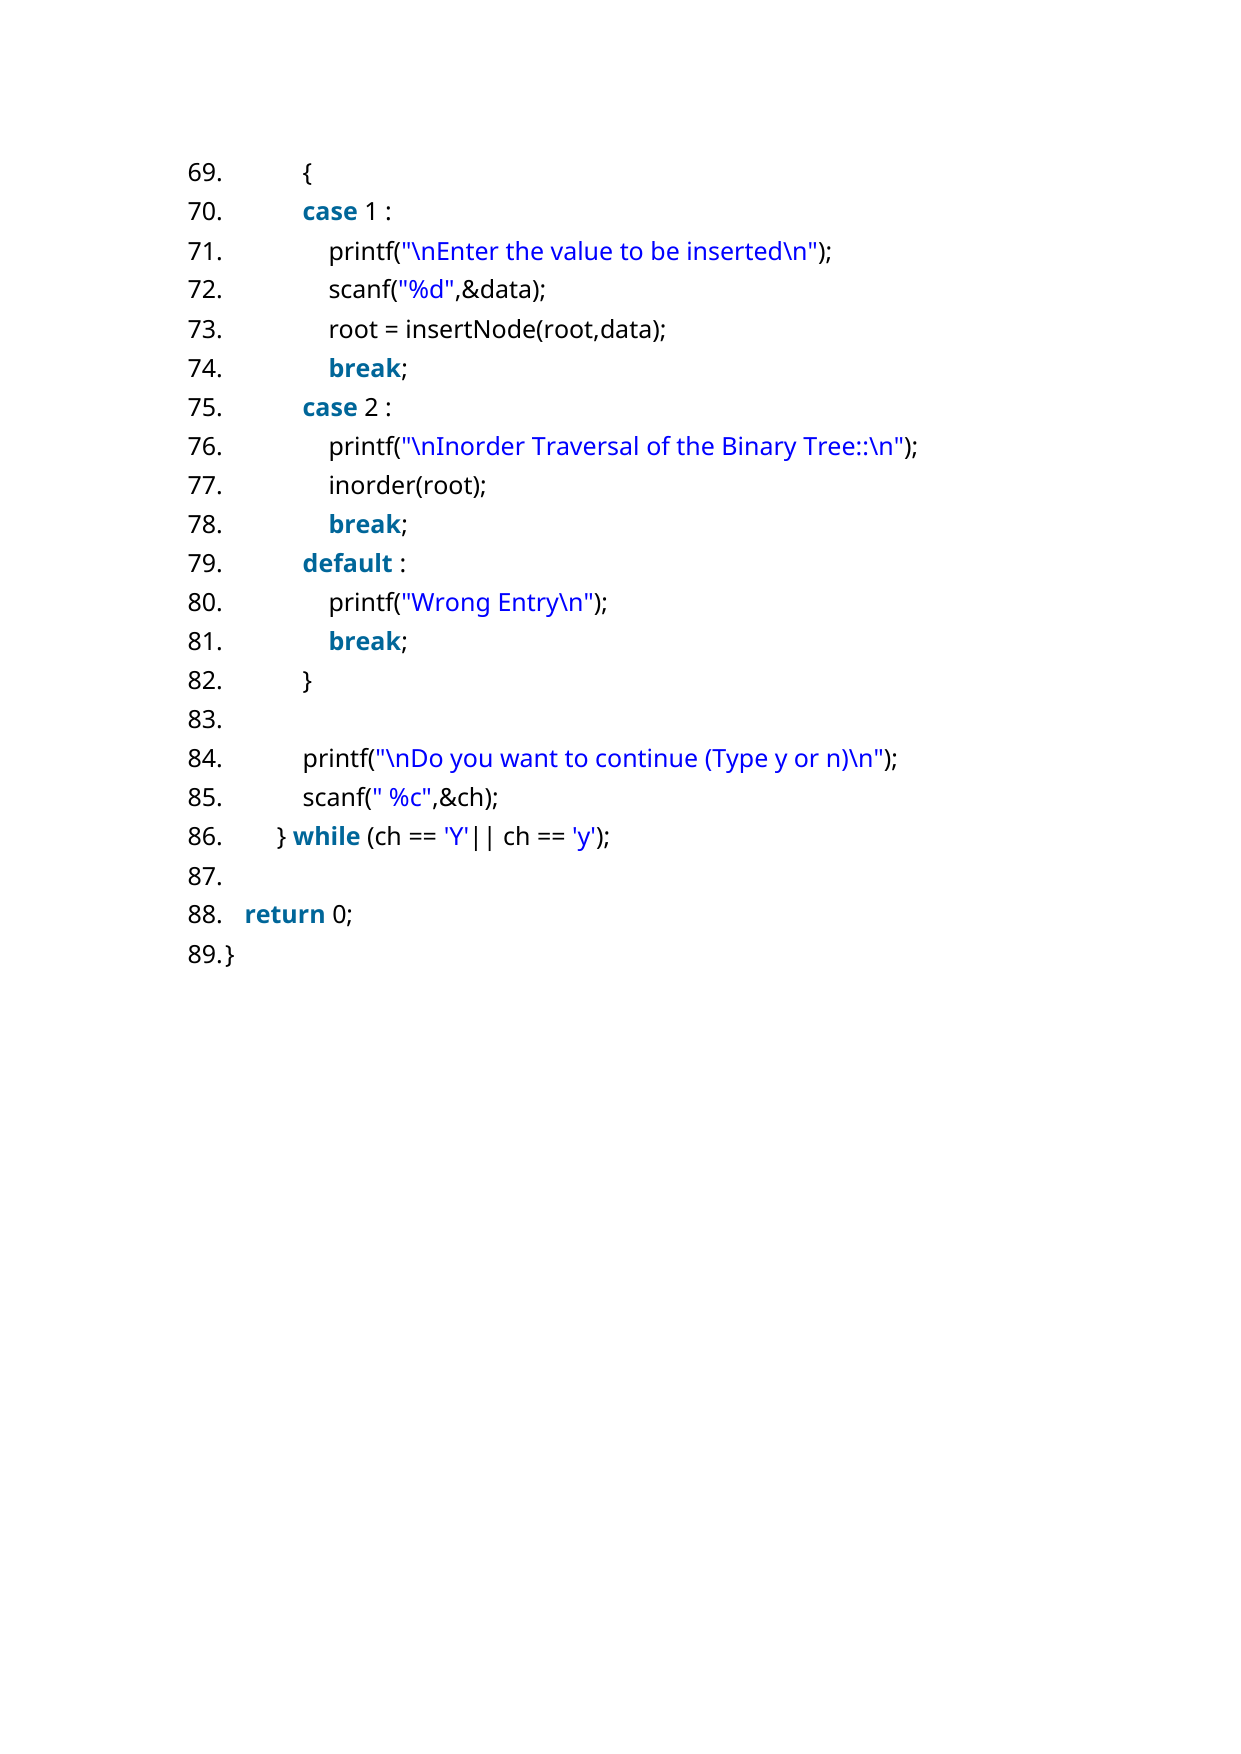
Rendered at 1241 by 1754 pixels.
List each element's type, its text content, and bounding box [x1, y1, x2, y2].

list break; [187, 619, 1090, 658]
list case 1 : [187, 189, 1090, 228]
list } while (ch == 'Y'|| ch == 'y'); [187, 814, 1090, 853]
list printf("\nInorder Traversal of the Binary Tree::\n"); [187, 423, 1090, 462]
list printf("Wrong Entry\n"); [187, 580, 1090, 619]
list scanf("%d",&data); [187, 267, 1090, 306]
list printf("\nDo you want to continue (Type y or n)\n"); [187, 736, 1090, 775]
list default : [187, 541, 1090, 580]
list scanf(" %c",&ch); [187, 775, 1090, 814]
list printf("\nEnter the value to be inserted\n"); [187, 228, 1090, 267]
list } [187, 931, 1090, 970]
list break; [187, 502, 1090, 541]
list } [187, 658, 1090, 697]
list { [187, 150, 1090, 189]
list break; [187, 345, 1090, 384]
list inorder(root); [187, 462, 1090, 502]
list root = insertNode(root,data); [187, 306, 1090, 345]
list return 0; [187, 892, 1090, 931]
list case 2 : [187, 384, 1090, 423]
